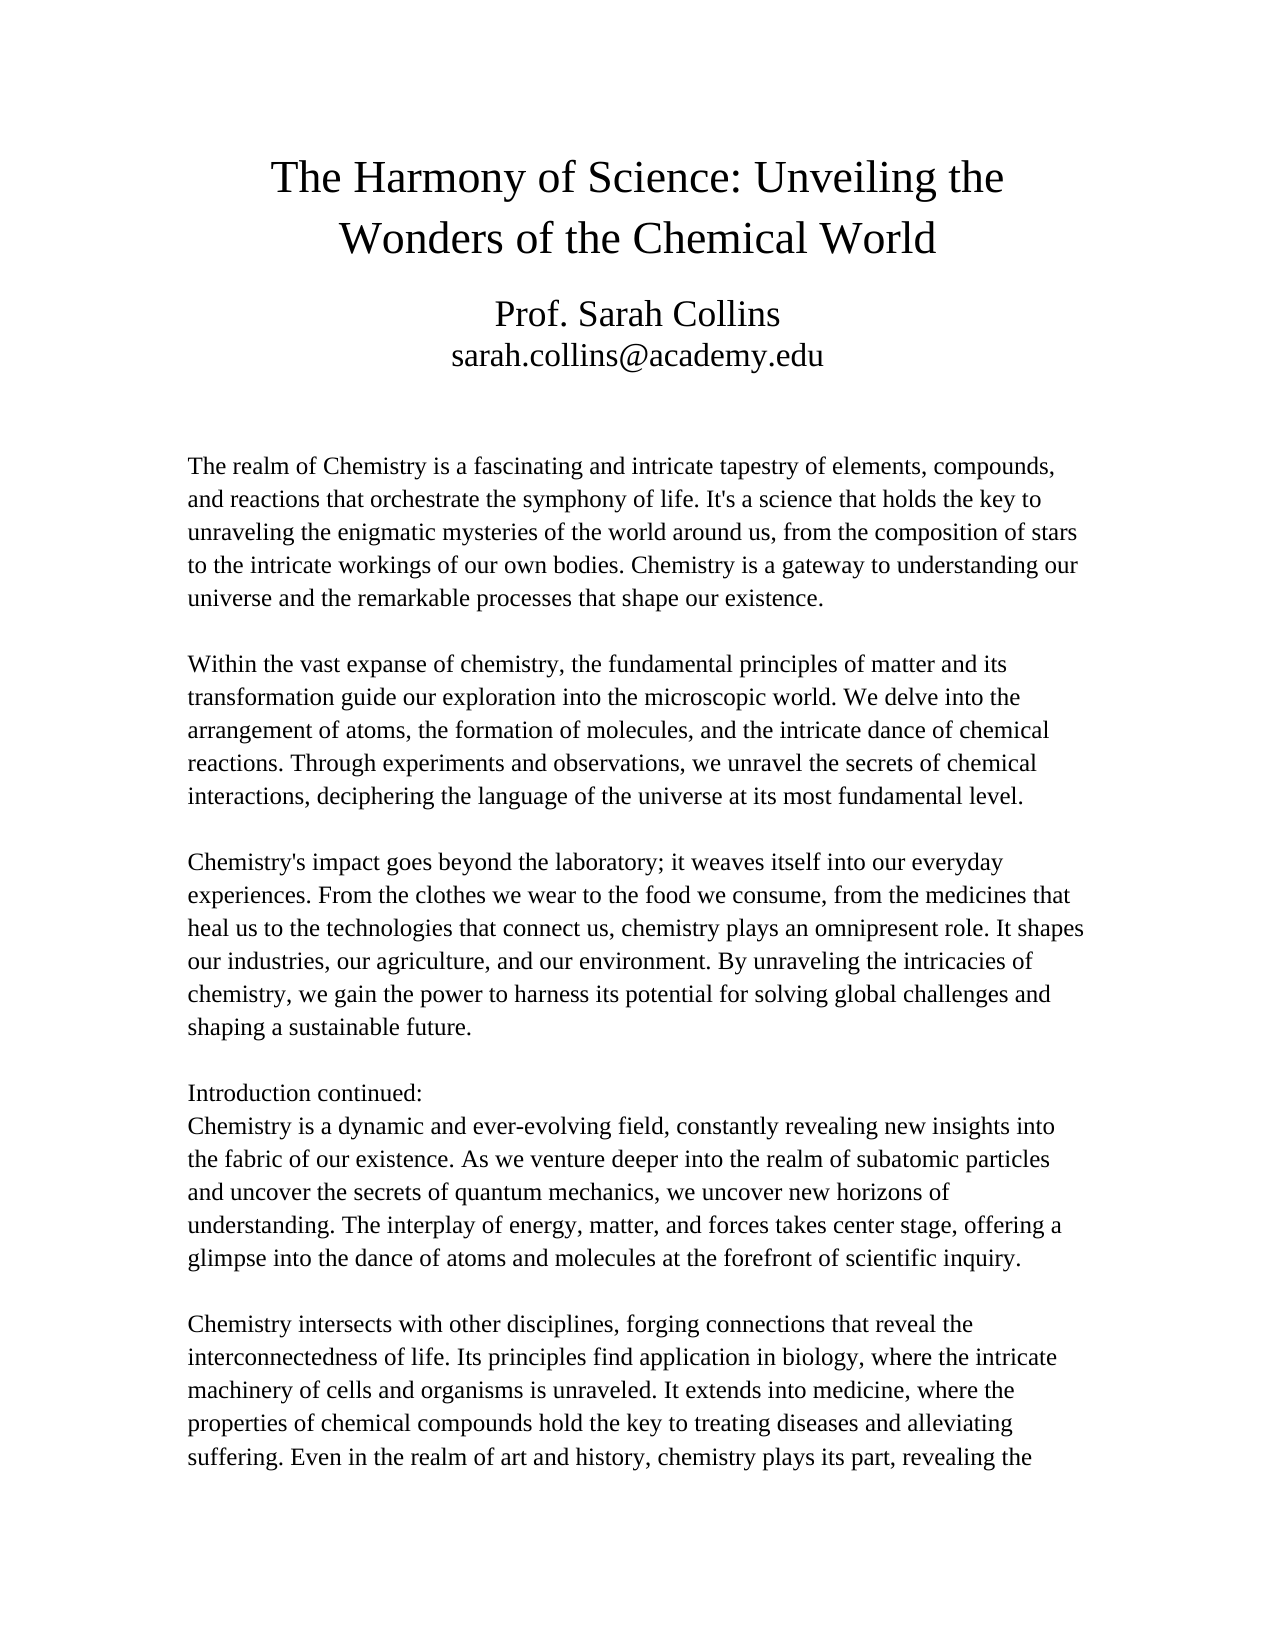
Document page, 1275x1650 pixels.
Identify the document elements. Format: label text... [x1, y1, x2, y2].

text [187, 451, 1087, 1470]
text Prof. Sarah Collins [187, 292, 1087, 335]
text sarah.collins@academy.edu [187, 335, 1087, 373]
text The Harmony of Science: Unveiling the Wonders of the Chemical World [187, 150, 1087, 263]
